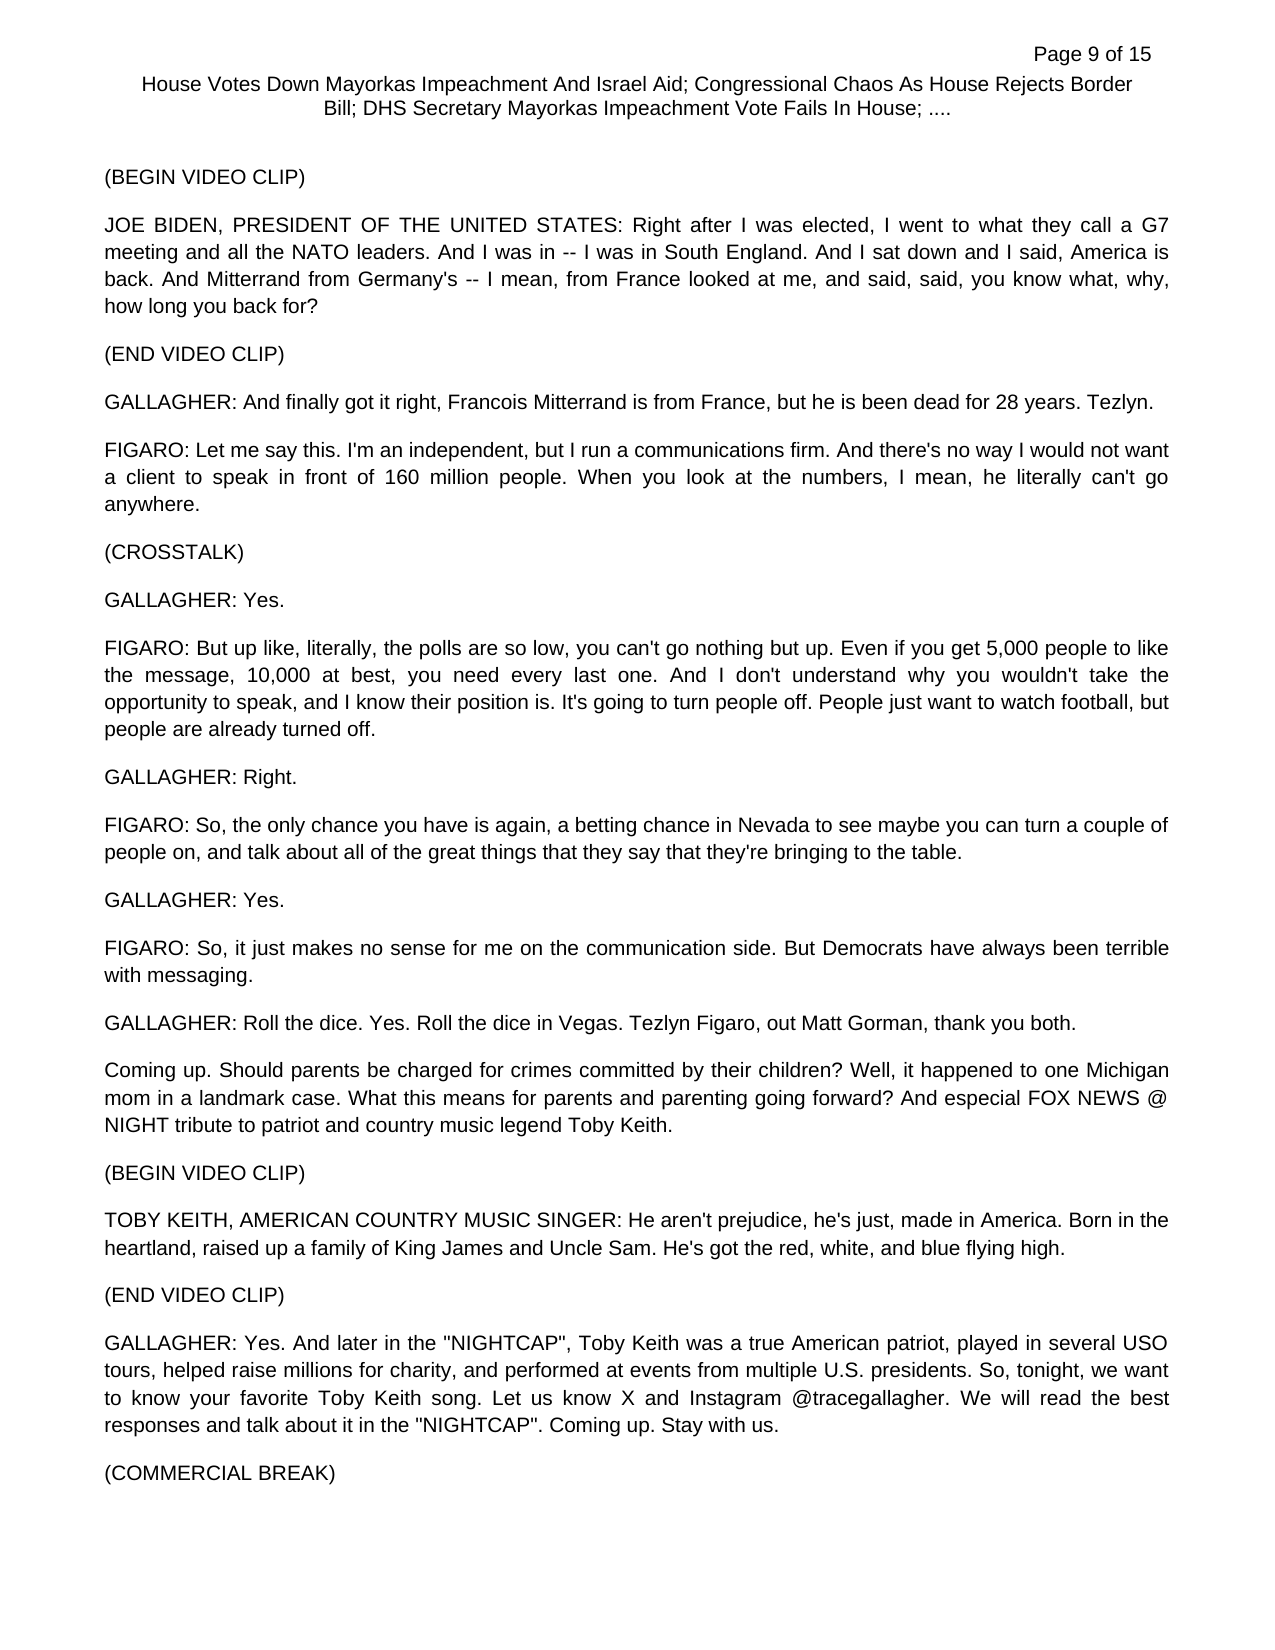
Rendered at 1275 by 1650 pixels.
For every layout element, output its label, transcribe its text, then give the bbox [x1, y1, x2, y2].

text GALLAGHER: Yes. [104, 584, 1171, 611]
text FIGARO: So, the only chance you have is again, a betting chance in Nevada to see maybe you can turn a couple of people on, and talk about all of the great things that they say that they're bringing to the table. [104, 809, 1171, 863]
text (END VIDEO CLIP) [104, 1280, 1171, 1307]
text (CROSSTALK) [104, 536, 1171, 563]
text GALLAGHER: Yes. And later in the "NIGHTCAP", Toby Keith was a true American patriot, played in several USO tours, helped raise millions for charity, and performed at events from multiple U.S. presidents. So, tonight, we want to know your favorite Toby Keith song. Let us know X and Instagram @tracegallagher. We will read the best responses and talk about it in the "NIGHTCAP". Coming up. Stay with us. [104, 1328, 1171, 1436]
text GALLAGHER: Right. [104, 761, 1171, 788]
text (END VIDEO CLIP) [104, 338, 1171, 366]
text FIGARO: Let me say this. I'm an independent, but I run a communications firm. And there's no way I would not want a client to speak in front of 160 million people. When you look at the numbers, I mean, he literally can't go anywhere. [104, 434, 1171, 516]
text GALLAGHER: Roll the dice. Yes. Roll the dice in Vegas. Tezlyn Figaro, out Matt Gorman, thank you both. [104, 1007, 1171, 1034]
text FIGARO: So, it just makes no sense for me on the communication side. But Democrats have always been terrible with messaging. [104, 932, 1171, 986]
text (COMMERCIAL BREAK) [104, 1457, 1171, 1484]
text (BEGIN VIDEO CLIP) [104, 161, 1171, 188]
text GALLAGHER: And finally got it right, Francois Mitterrand is from France, but he is been dead for 28 years. Tezlyn. [104, 386, 1171, 413]
text (BEGIN VIDEO CLIP) [104, 1157, 1171, 1184]
text FIGARO: But up like, literally, the polls are so low, you can't go nothing but up. Even if you get 5,000 people to like the message, 10,000 at best, you need every last one. And I don't understand why you wouldn't take the opportunity to speak, and I know their position is. It's going to turn people off. People just want to watch football, but people are already turned off. [104, 632, 1171, 741]
text Coming up. Should parents be charged for crimes committed by their children? Well, it happened to one Michigan mom in a landmark case. What this means for parents and parenting going forward? And especial FOX NEWS @ NIGHT tribute to patriot and country music legend Toby Keith. [104, 1055, 1171, 1136]
text JOE BIDEN, PRESIDENT OF THE UNITED STATES: Right after I was elected, I went to what they call a G7 meeting and all the NATO leaders. And I was in -- I was in South England. And I sat down and I said, America is back. And Mitterrand from Germany's -- I mean, from France looked at me, and said, said, you know what, why, how long you back for? [104, 209, 1171, 318]
text GALLAGHER: Yes. [104, 884, 1171, 911]
text TOBY KEITH, AMERICAN COUNTRY MUSIC SINGER: He aren't prejudice, he's just, made in America. Born in the heartland, raised up a family of King James and Uncle Sam. He's got the red, white, and blue flying high. [104, 1205, 1171, 1259]
